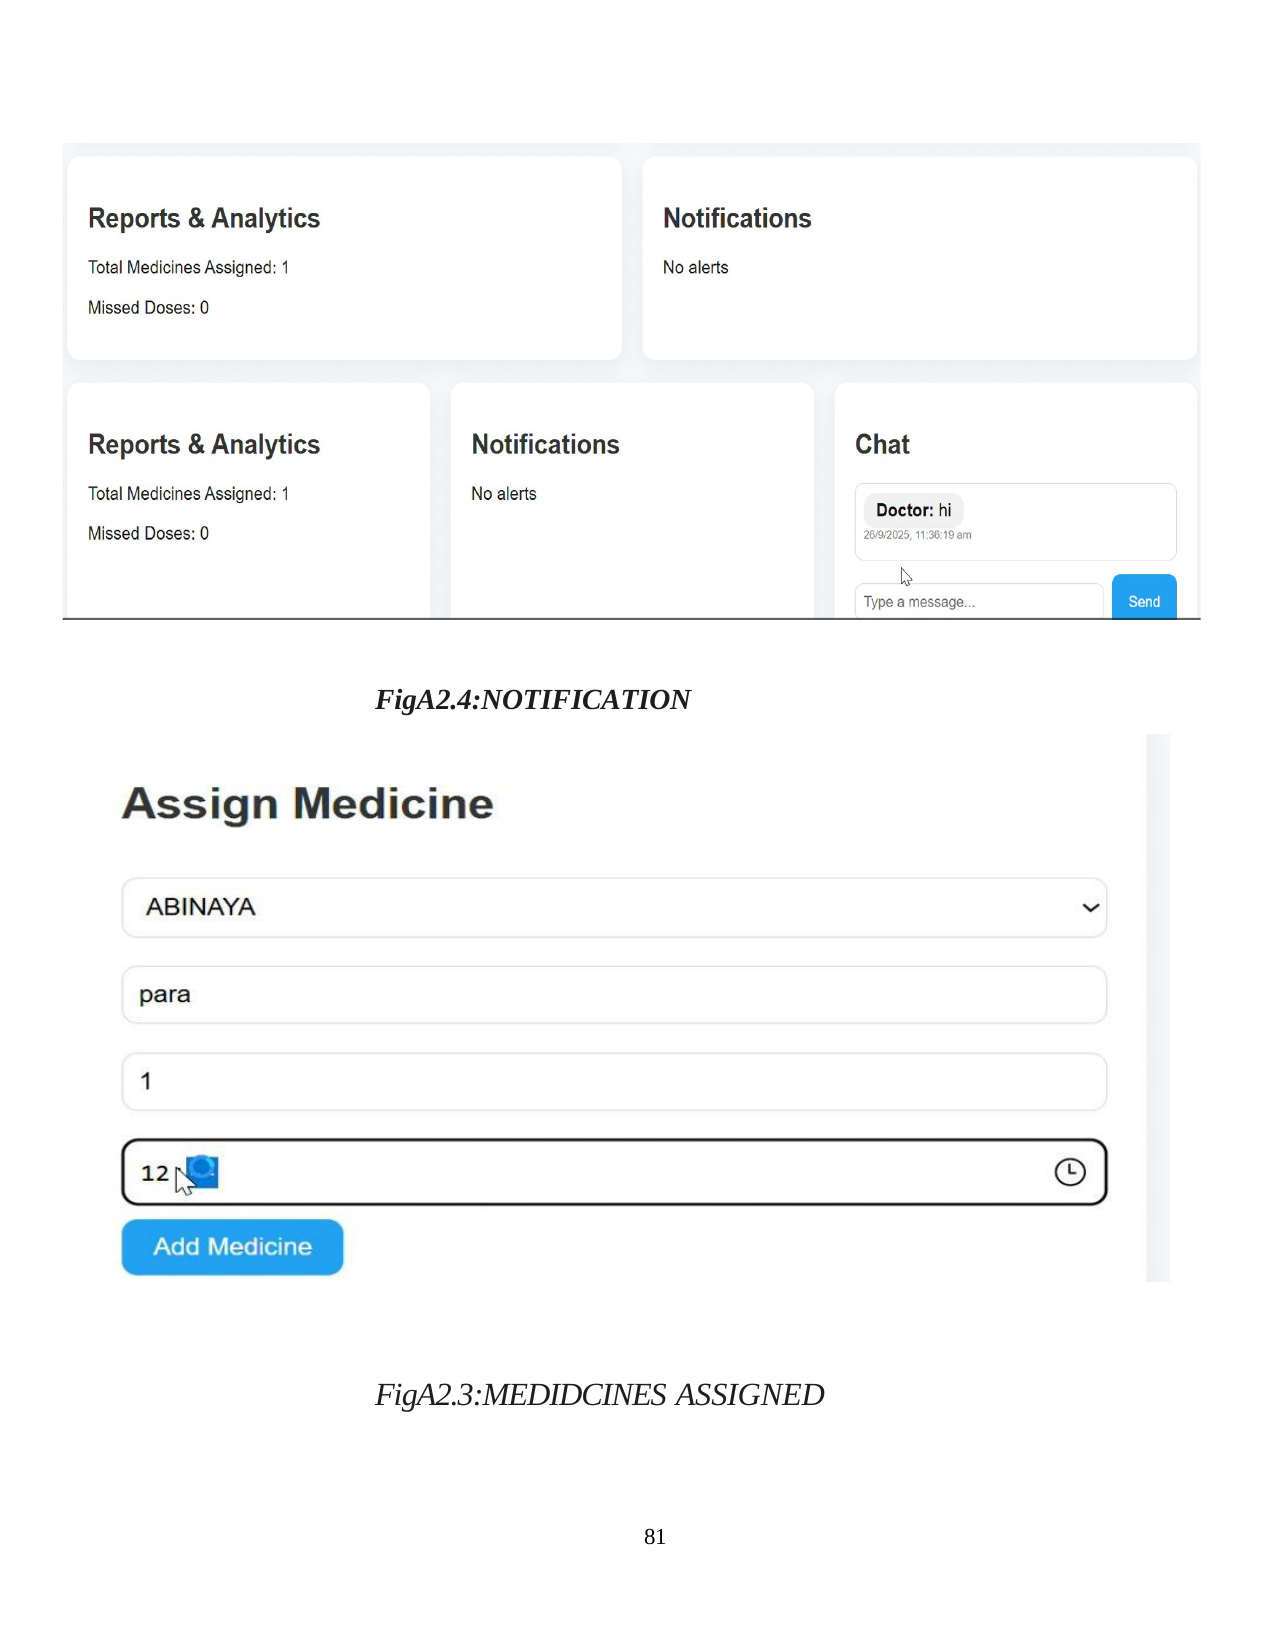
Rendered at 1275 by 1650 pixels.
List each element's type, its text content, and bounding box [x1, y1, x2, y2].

text FigA2.4:NOTIFICATION [375, 682, 1275, 716]
picture [112, 734, 1171, 1282]
picture [62, 143, 1201, 620]
text FigA2.3:MEDIDCINES ASSIGNED [375, 1375, 1275, 1412]
